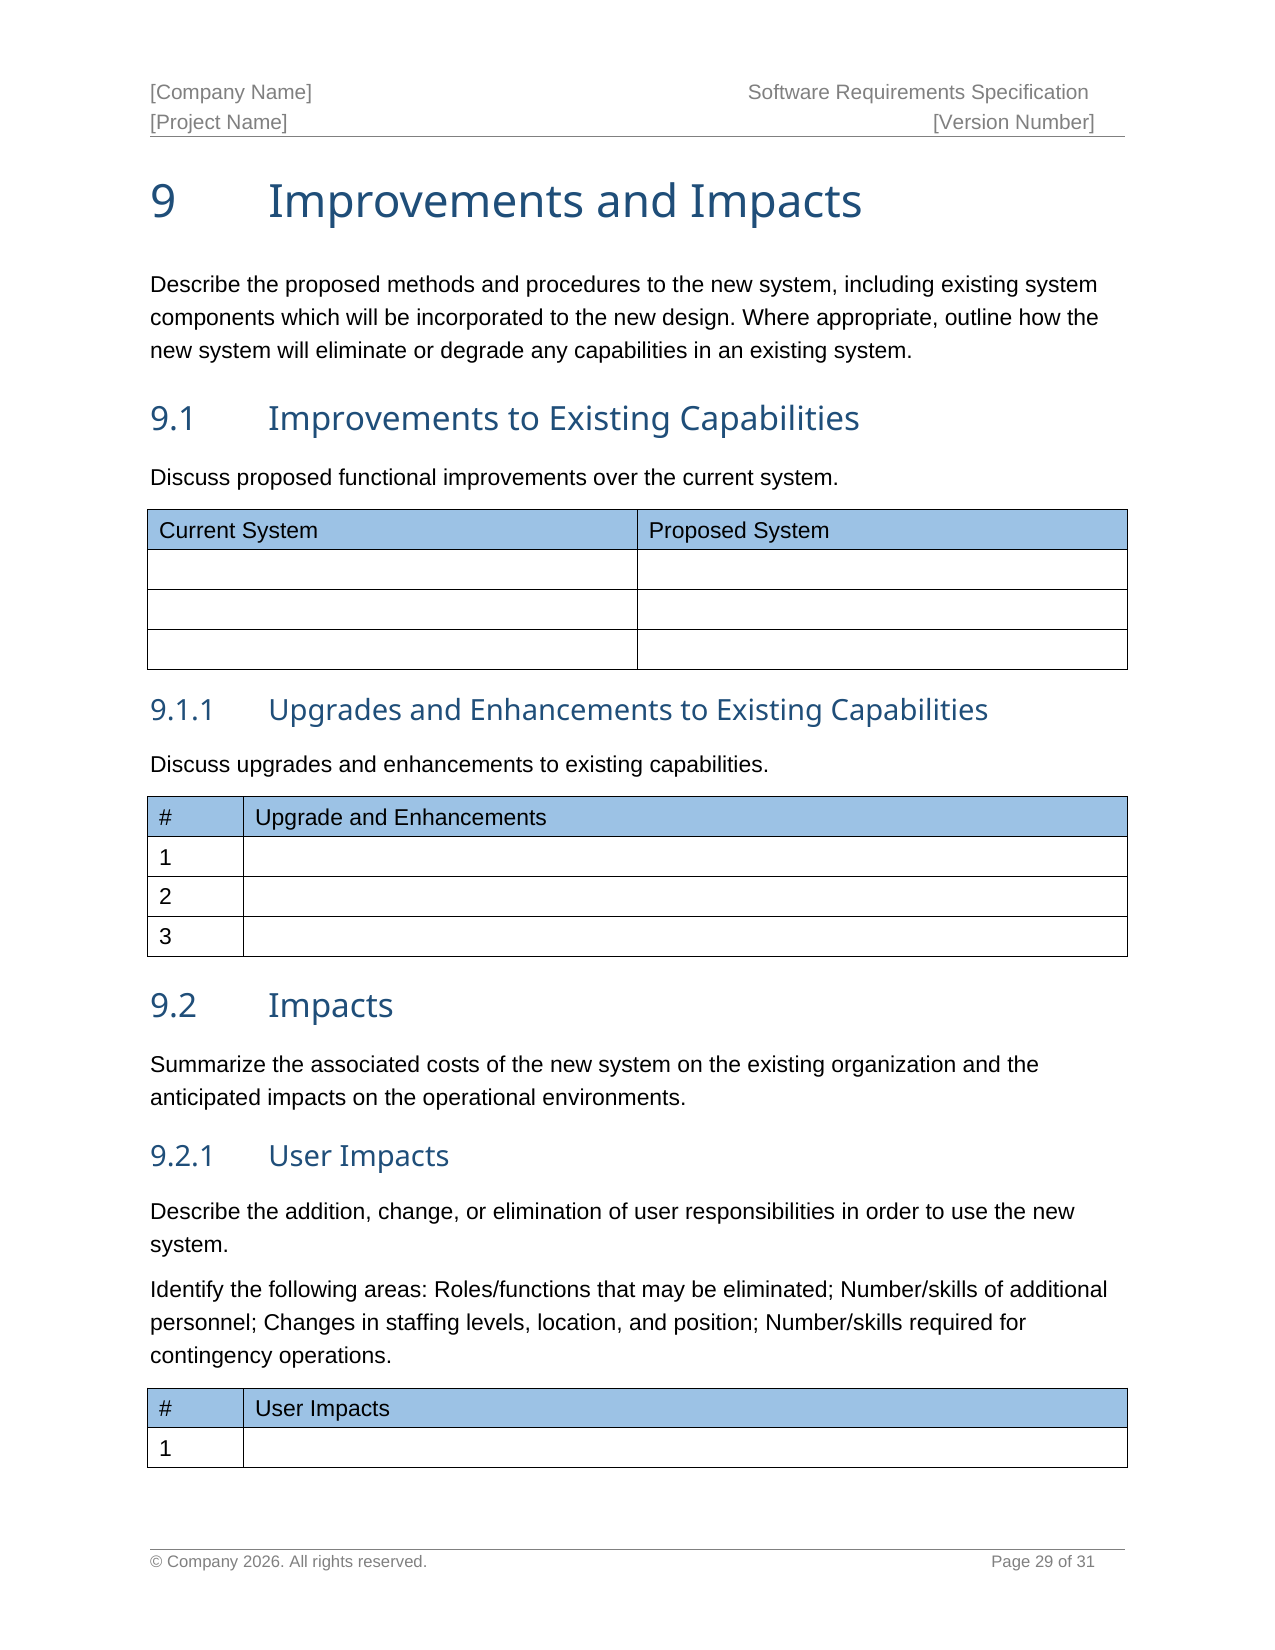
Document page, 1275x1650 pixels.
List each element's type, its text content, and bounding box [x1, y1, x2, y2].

table_header Current System [148, 510, 637, 549]
table_header # [148, 797, 243, 836]
table_cell [148, 590, 637, 629]
table_cell [244, 1428, 1127, 1467]
table_cell 2 [148, 877, 243, 916]
table_cell [148, 630, 637, 669]
subtitle Impacts [150, 982, 1125, 1027]
subtitle Improvements and Impacts [150, 168, 1125, 230]
table_cell 1 [148, 837, 243, 876]
table_header User Impacts [244, 1389, 1127, 1427]
table_cell 1 [148, 1428, 243, 1467]
text Summarize the associated costs of the new system on the existing organization and the anticipated impacts on the operational environments. [150, 1051, 1125, 1110]
table_cell [638, 630, 1127, 669]
table_header # [148, 1389, 243, 1427]
table_cell [244, 837, 1127, 876]
subtitle Upgrades and Enhancements to Existing Capabilities [150, 689, 1125, 728]
table_cell 3 [148, 917, 243, 956]
text Identify the following areas: Roles/functions that may be eliminated; Number/skills of additional personnel; Changes in staffing levels, location, and position; Number/skills required for contingency operations. [150, 1276, 1125, 1368]
table_cell [244, 877, 1127, 916]
table_cell [638, 590, 1127, 629]
subtitle User Impacts [150, 1136, 1125, 1175]
subtitle Improvements to Existing Capabilities [150, 395, 1125, 440]
table_cell [148, 550, 637, 589]
text Discuss upgrades and enhancements to existing capabilities. [150, 751, 1125, 777]
table_cell [244, 917, 1127, 956]
table_cell [638, 550, 1127, 589]
text Describe the proposed methods and procedures to the new system, including existing system components which will be incorporated to the new design. Where appropriate, outline how the new system will eliminate or degrade any capabilities in an existing system. [150, 271, 1125, 363]
table_header Upgrade and Enhancements [244, 797, 1127, 836]
text Discuss proposed functional improvements over the current system. [150, 464, 1125, 490]
table_header Proposed System [638, 510, 1127, 549]
text Describe the addition, change, or elimination of user responsibilities in order to use the new system. [150, 1198, 1125, 1257]
